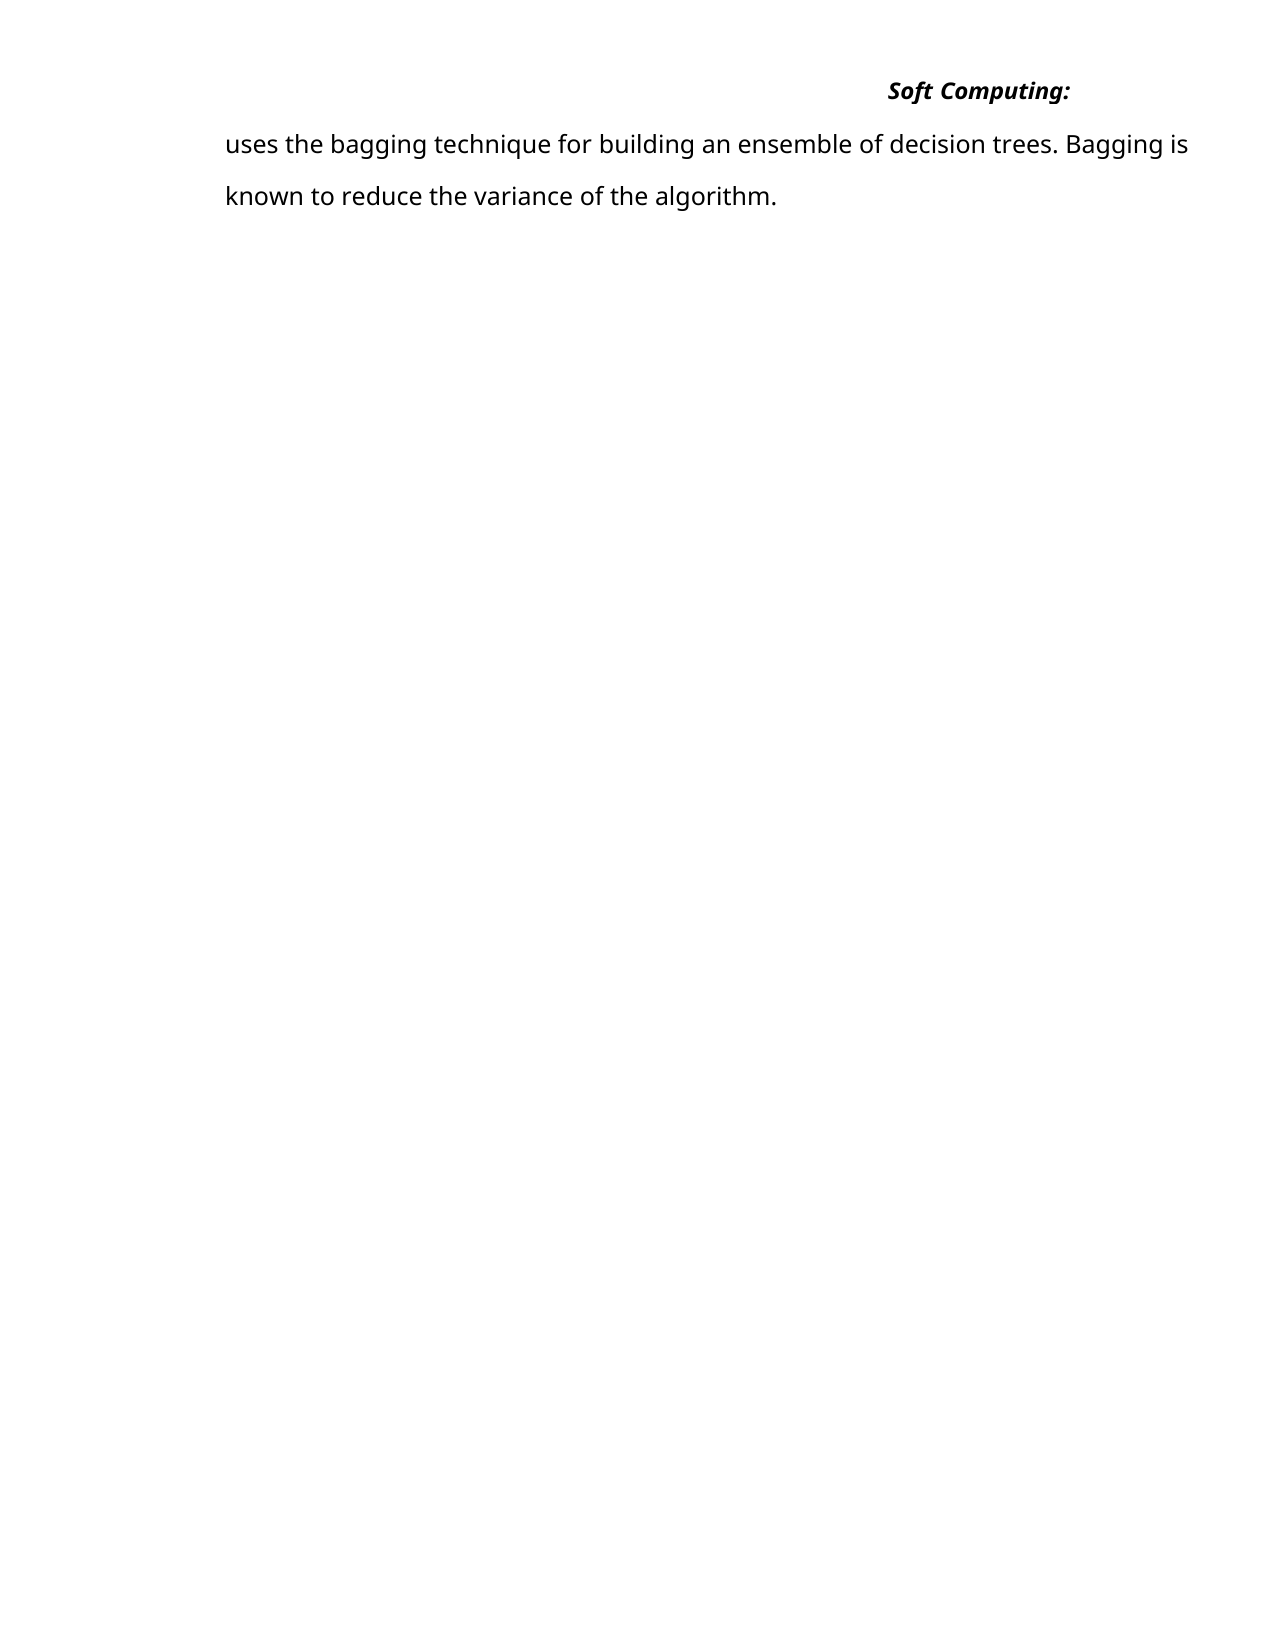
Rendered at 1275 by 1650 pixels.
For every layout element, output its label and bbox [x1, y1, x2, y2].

text [225, 127, 1189, 212]
